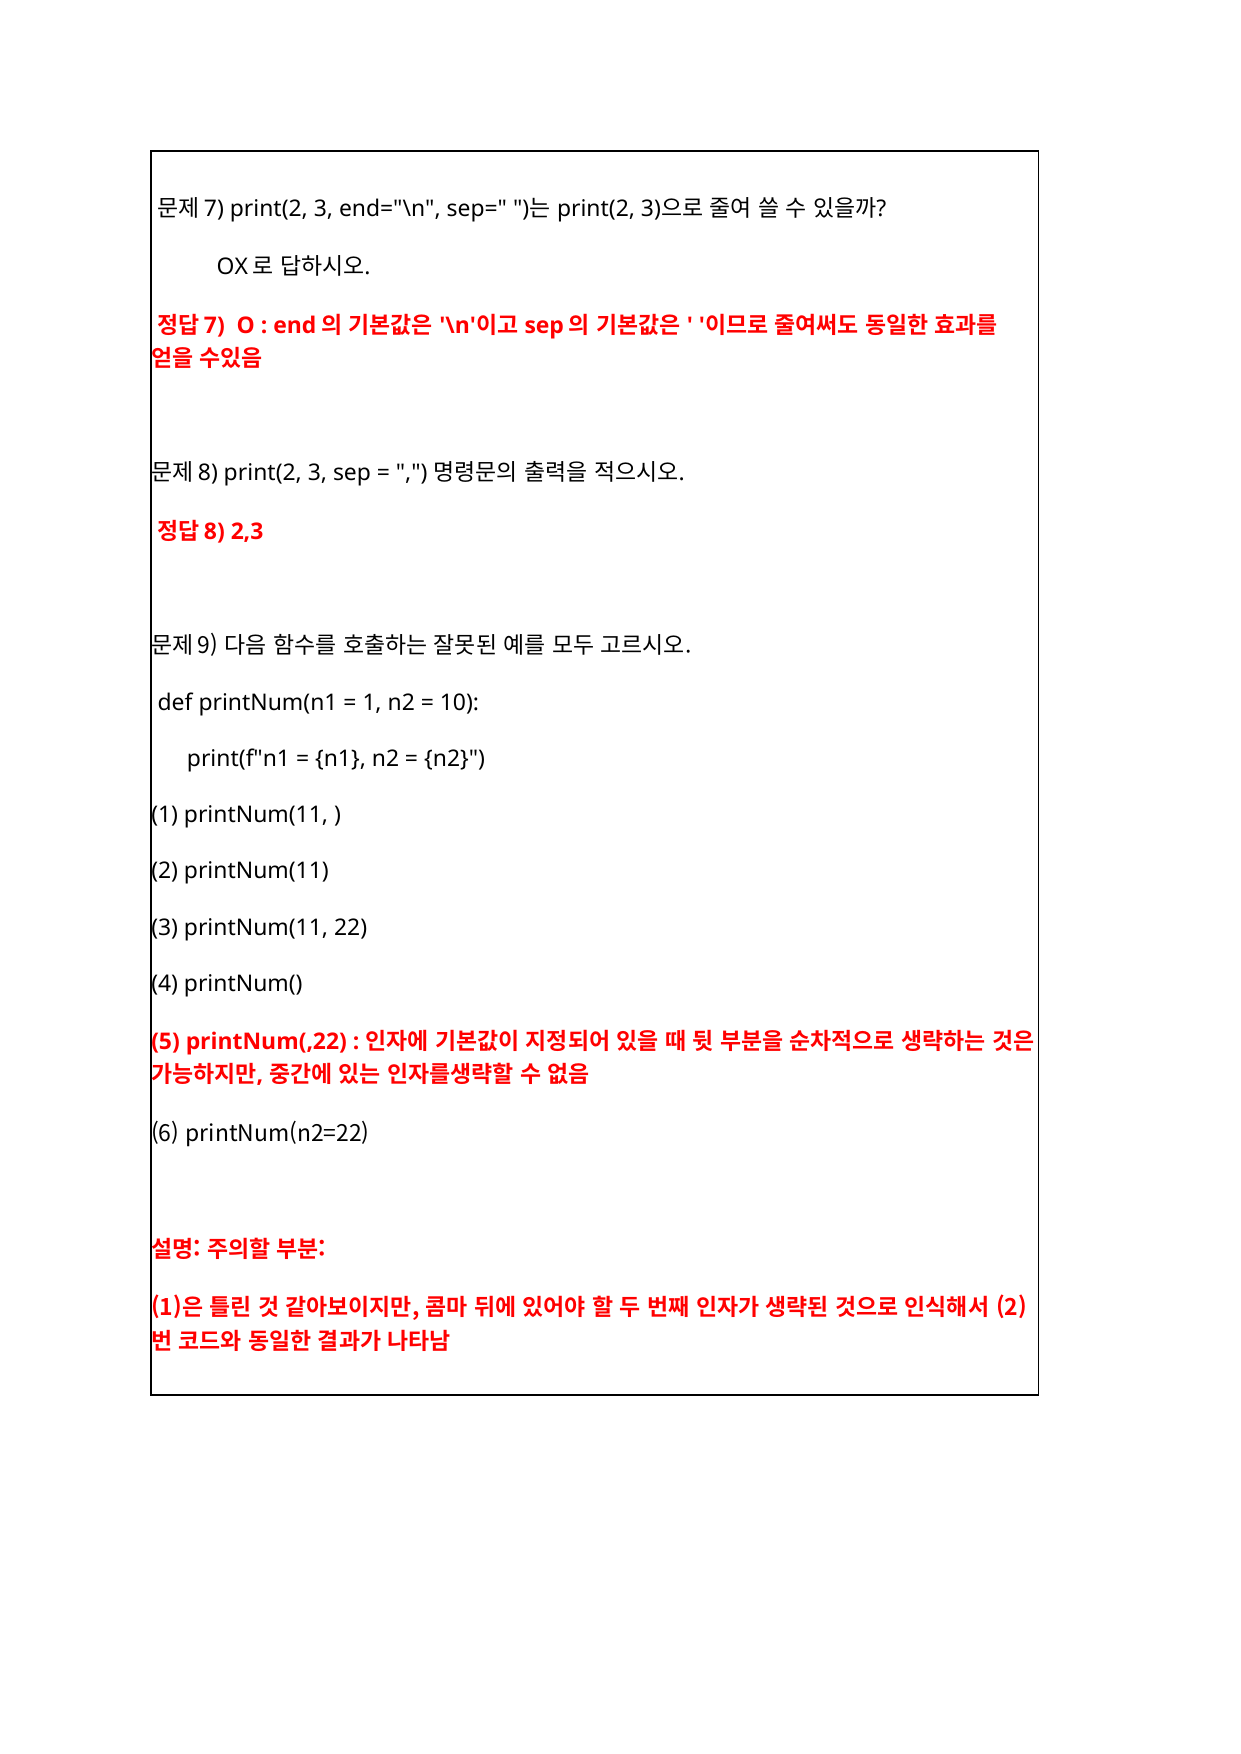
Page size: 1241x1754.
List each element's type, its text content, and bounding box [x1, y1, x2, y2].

table_header 문제7) print(2, 3, end="\n", sep=" ")는 print(2, 3)으로 줄여 쓸 수 있을까? OX로 답하시오. 정답7) O : end의 기본값은 '\n'이고 sep의 기본값은 ' '이므로 줄여써도 동일한 효과를 얻을 수있음 문제8) print(2, 3, sep = ",") 명령문의 출력을 적으시오. 정답8) 2,3 문제9) 다음 함수를 호출하는 잘못된 예를 모두 고르시오. def printNum(n1 = 1, n2 = 10): print(f"n1 = {n1}, n2 = {n2}") (1) printNum(11, ) (2) printNum(11) (3) printNum(11, 22) (4) printNum() (5) printNum(,22) : 인자에 기본값이 지정되어 있을 때 뒷 부분을 순차적으로 생략하는 것은 가능하지만, 중간에 있는 인자를생략할 수 없음 (6) printNum(n2=22) 설명: 주의할 부분: (1)은 틀린 것 같아보이지만, 콤마 뒤에 있어야 할 두 번째 인자가 생략된 것으로 인식해서 (2)번 코드와 동일한 결과가 나타남 [152, 152, 1038, 1394]
